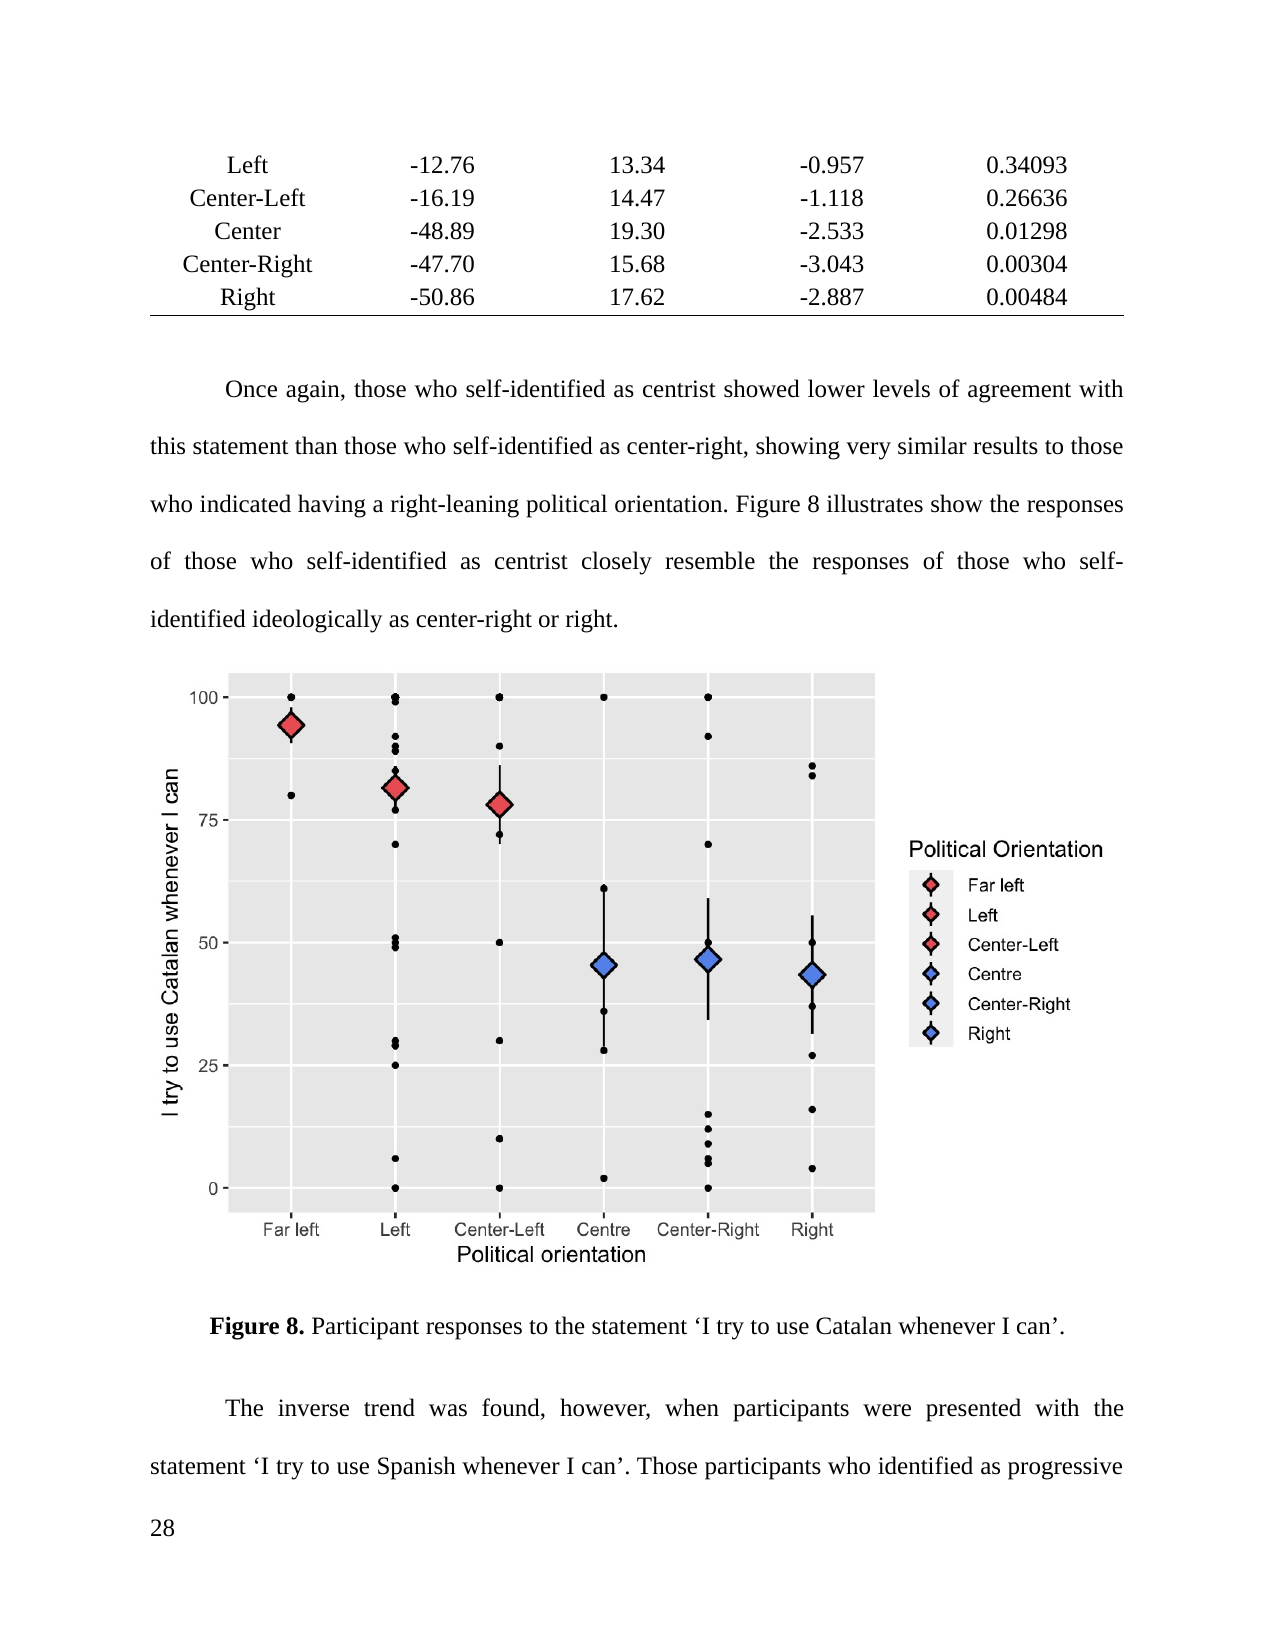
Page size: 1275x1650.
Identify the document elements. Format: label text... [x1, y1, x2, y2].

table_cell -3.043 [734, 249, 929, 282]
table_cell Left [150, 150, 345, 183]
text Once again, those who self-identified as centrist showed lower levels of agreement with this statement than those who self-identified as center-right, showing very similar results to those who indicated having a right-leaning political orientation. Figure 8 illustrates show the responses of those who self-identified as centrist closely resemble the responses of those who self-identified ideologically as center-right or right. [150, 374, 1125, 632]
table_cell -1.118 [734, 183, 929, 216]
table_cell 0.26636 [929, 183, 1124, 216]
table_cell Center-Right [150, 249, 345, 282]
table_cell -50.86 [345, 282, 539, 315]
table_cell 0.34093 [929, 150, 1124, 183]
table_cell -48.89 [345, 216, 539, 249]
table_cell -2.887 [734, 282, 929, 315]
table_cell -47.70 [345, 249, 539, 282]
table_cell 0.01298 [929, 216, 1124, 249]
table_cell -0.957 [734, 150, 929, 183]
picture [150, 661, 1125, 1277]
table_cell 0.00484 [929, 282, 1124, 315]
table_cell Right [150, 282, 345, 315]
table_cell Center [150, 216, 345, 249]
table_cell 13.34 [540, 150, 734, 183]
table_cell 14.47 [540, 183, 734, 216]
table_cell 17.62 [540, 282, 734, 315]
table_cell -2.533 [734, 216, 929, 249]
table_cell 19.30 [540, 216, 734, 249]
table_cell Center-Left [150, 183, 345, 216]
text Figure 8. Participant responses to the statement ‘I try to use Catalan whenever I can’. [150, 1311, 1125, 1339]
table_cell 0.00304 [929, 249, 1124, 282]
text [150, 1393, 1125, 1479]
table_cell -16.19 [345, 183, 539, 216]
table_cell -12.76 [345, 150, 539, 183]
table_cell 15.68 [540, 249, 734, 282]
